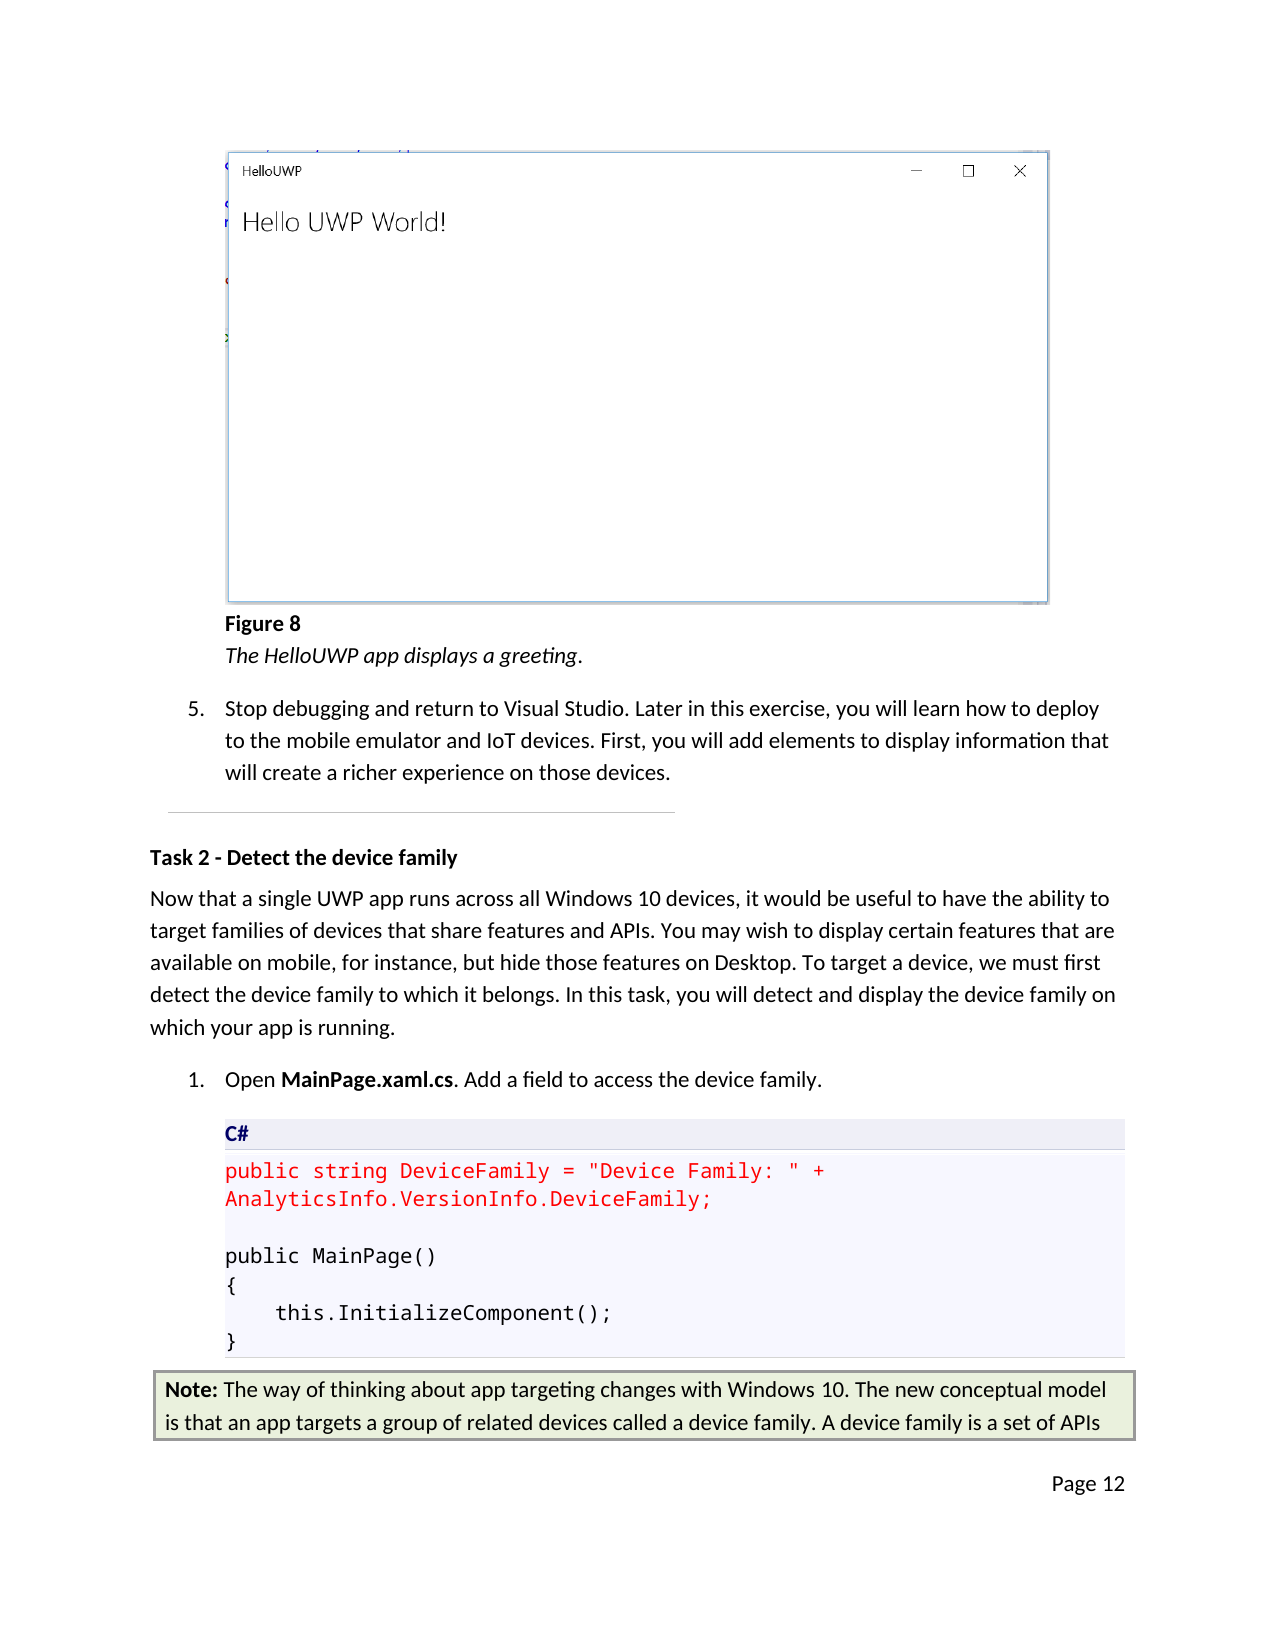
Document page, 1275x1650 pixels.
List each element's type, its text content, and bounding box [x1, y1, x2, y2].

list Open MainPage.xaml.cs. Add a field to access the device family. [187, 1066, 1125, 1094]
text { [225, 1267, 1125, 1296]
text The HelloUWP app displays a greeting. [150, 641, 1125, 669]
text Stop debugging and return to Visual Studio. Later in this exercise, you will learn how to deploy to the mobile emulator and IoT devices. First, you will add elements to display information that will create a richer experience on those devices. [187, 694, 1125, 787]
text this.InitializeComponent(); [225, 1296, 1125, 1324]
text Now that a single UWP app runs across all Windows 10 devices, it would be useful to have the ability to target families of devices that share features and APIs. You may wish to display certain features that are available on mobile, for instance, but hide those features on Desktop. To target a device, we must first detect the device family to which it belongs. In this task, you will detect and display the device family on which your app is running. [150, 884, 1125, 1041]
text Task 2 - Detect the device family [150, 843, 1125, 871]
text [156, 1373, 1133, 1438]
text C# [225, 1119, 1125, 1149]
text public MainPage() [225, 1239, 1125, 1267]
text public string DeviceFamily = "Device Family: " + AnalyticsInfo.VersionInfo.DeviceFamily; [225, 1155, 1125, 1210]
picture [225, 150, 1050, 605]
text } [225, 1324, 1125, 1357]
